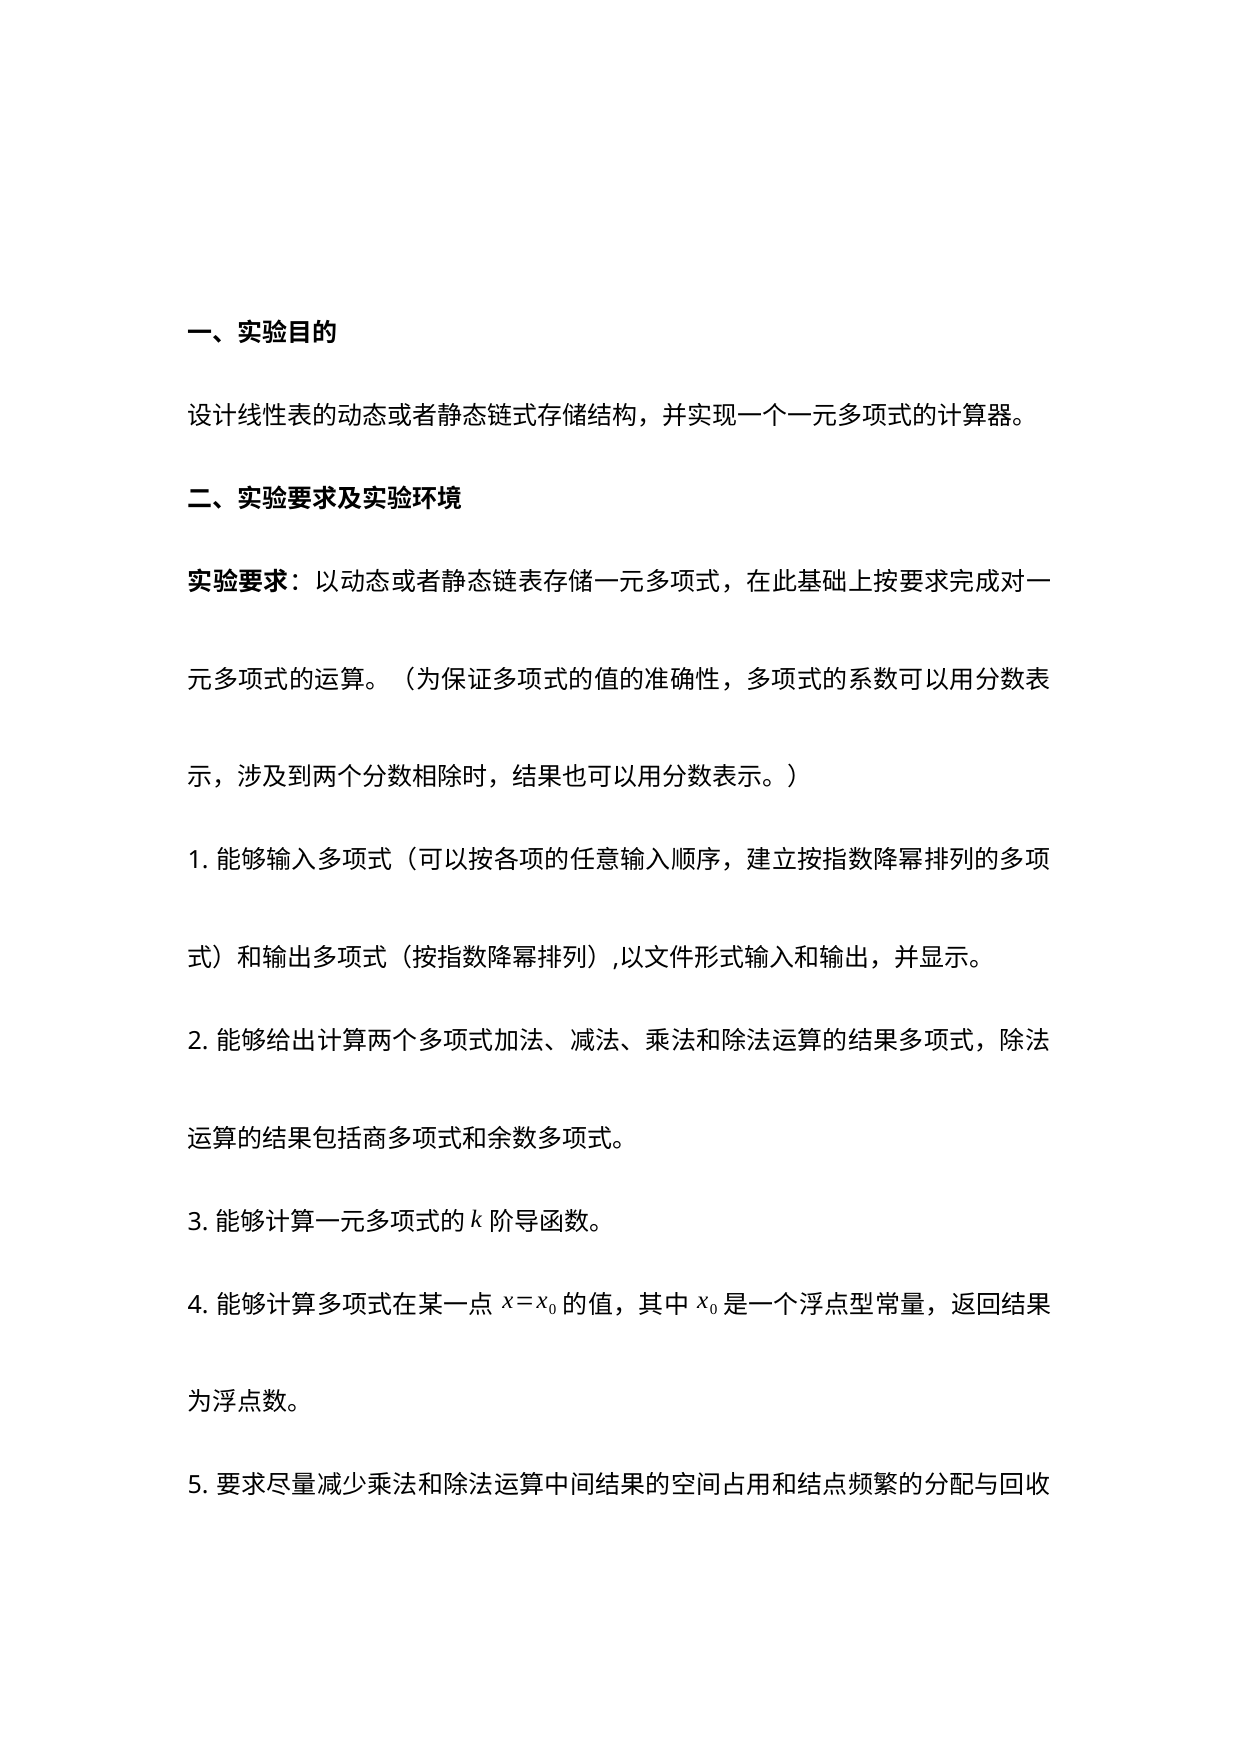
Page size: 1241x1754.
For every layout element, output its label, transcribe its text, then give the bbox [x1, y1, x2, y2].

text 3. 能够计算一元多项式的 阶导函数。 [187, 1187, 1053, 1252]
text 二、实验要求及实验环境 [187, 464, 1053, 529]
text 2. 能够给出计算两个多项式加法、减法、乘法和除法运算的结果多项式，除法运算的结果包括商多项式和余数多项式。 [187, 1006, 1053, 1169]
text 1. 能够输入多项式（可以按各项的任意输入顺序，建立按指数降幂排列的多项式）和输出多项式（按指数降幂排列）,以文件形式输入和输出，并显示。 [187, 826, 1053, 988]
text 4. 能够计算多项式在某一点 的值，其中 是一个浮点型常量，返回结果为浮点数。 [187, 1270, 1053, 1432]
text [187, 1451, 1053, 1516]
text 设计线性表的动态或者静态链式存储结构，并实现一个一元多项式的计算器。 [187, 381, 1053, 446]
text 实验要求：以动态或者静态链表存储一元多项式，在此基础上按要求完成对一元多项式的运算。（为保证多项式的值的准确性，多项式的系数可以用分数表示，涉及到两个分数相除时，结果也可以用分数表示。） [187, 547, 1053, 807]
text 一、实验目的 [187, 298, 1053, 363]
